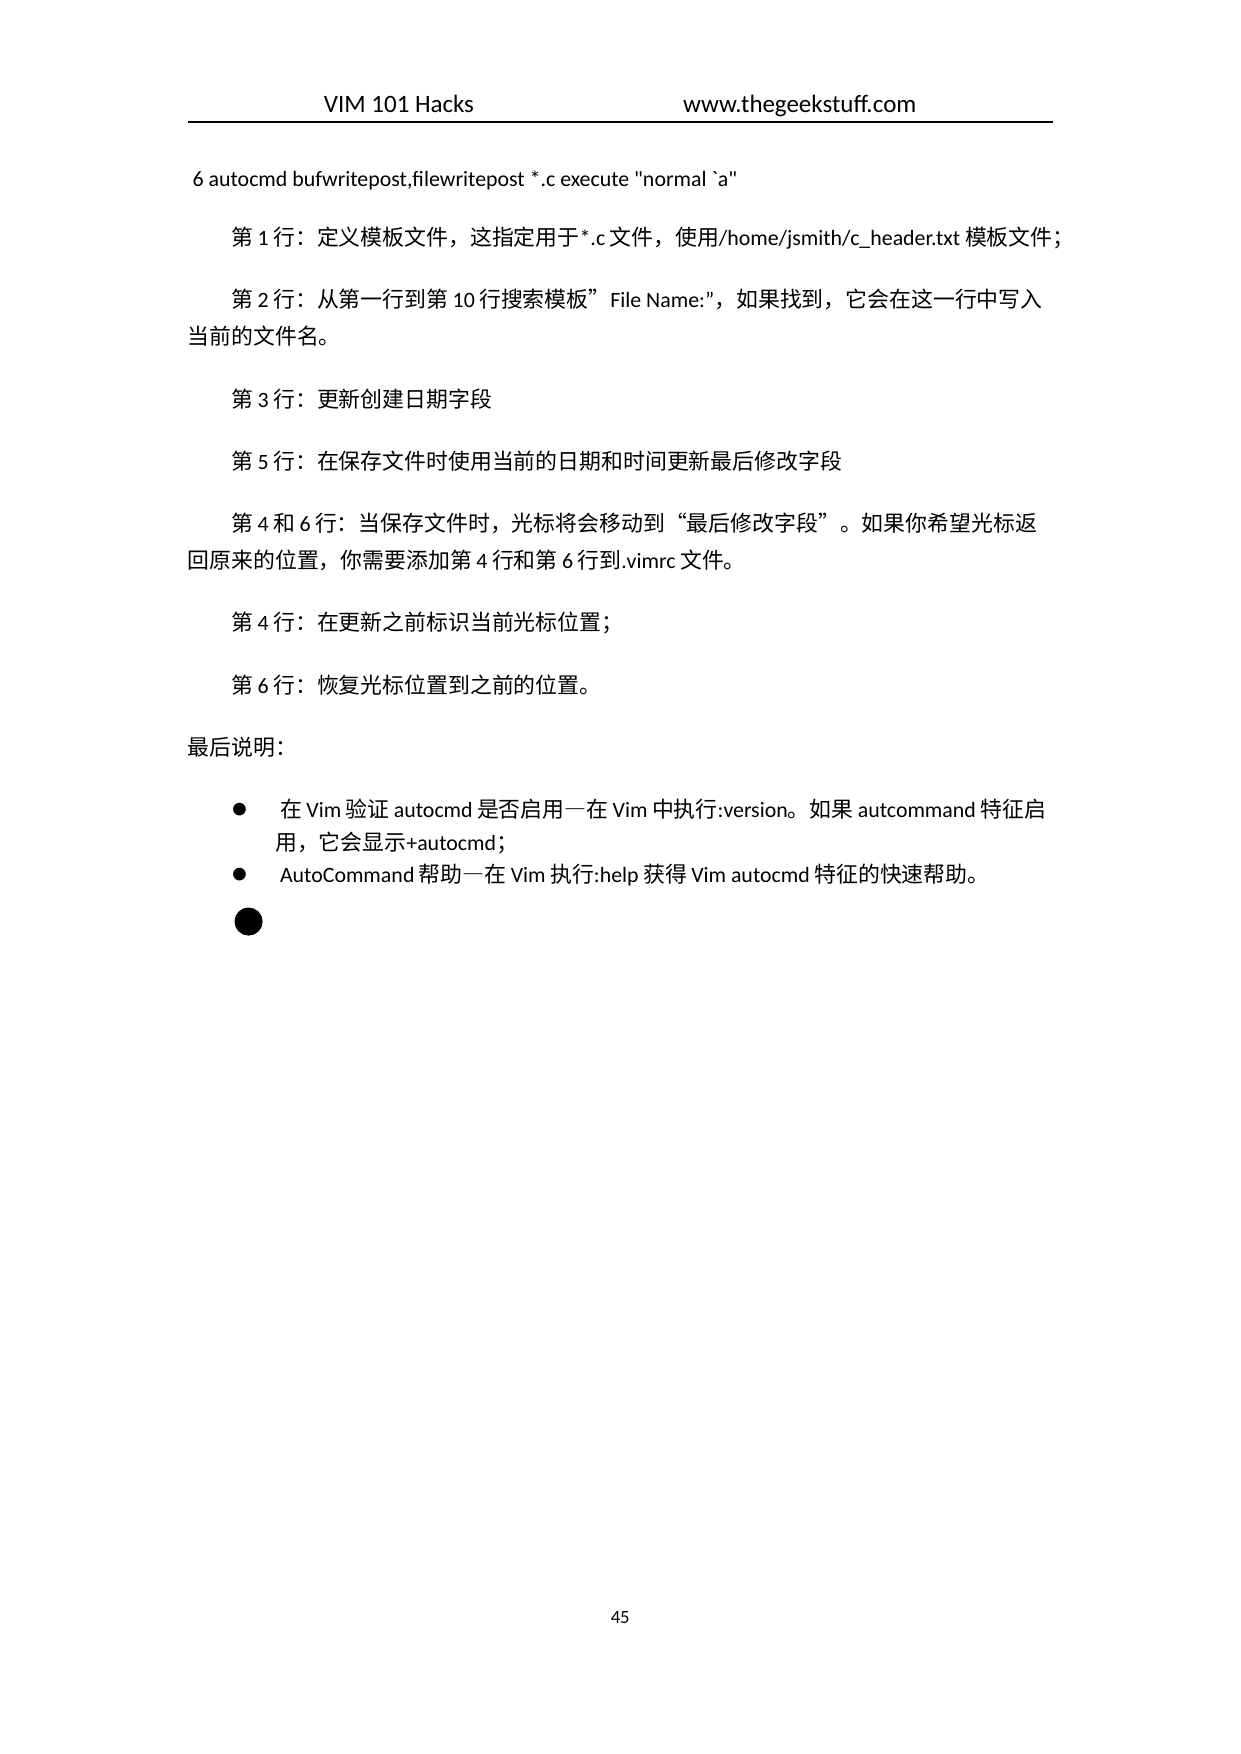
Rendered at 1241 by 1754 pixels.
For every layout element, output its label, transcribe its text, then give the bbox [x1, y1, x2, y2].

text 最后说明： [187, 729, 1053, 762]
text 第2行：从第一行到第10行搜索模板”File Name:”，如果找到，它会在这一行中写入当前的文件名。 [187, 282, 1053, 351]
text 6 autocmd bufwritepost,filewritepost *.c execute "normal `a" [187, 162, 1053, 194]
text 第3行：更新创建日期字段 [187, 381, 1053, 414]
text 第4行：在更新之前标识当前光标位置； [187, 605, 1053, 637]
text 第5行：在保存文件时使用当前的日期和时间更新最后修改字段 [187, 443, 1053, 476]
text 第6行：恢复光标位置到之前的位置。 [187, 667, 1053, 700]
list AutoCommand帮助—在Vim执行:help获得Vim autocmd特征的快速帮助。 [231, 857, 1053, 889]
list 在Vim验证autocmd是否启用—在Vim中执行:version。如果autcommand特征启用，它会显示+autocmd； [231, 792, 1053, 857]
text 第1行：定义模板文件，这指定用于*.c文件，使用/home/jsmith/c_header.txt模板文件； [187, 219, 1053, 252]
text 第4和6行：当保存文件时，光标将会移动到“最后修改字段”。如果你希望光标返回原来的位置，你需要添加第4行和第6行到.vimrc文件。 [187, 506, 1053, 575]
